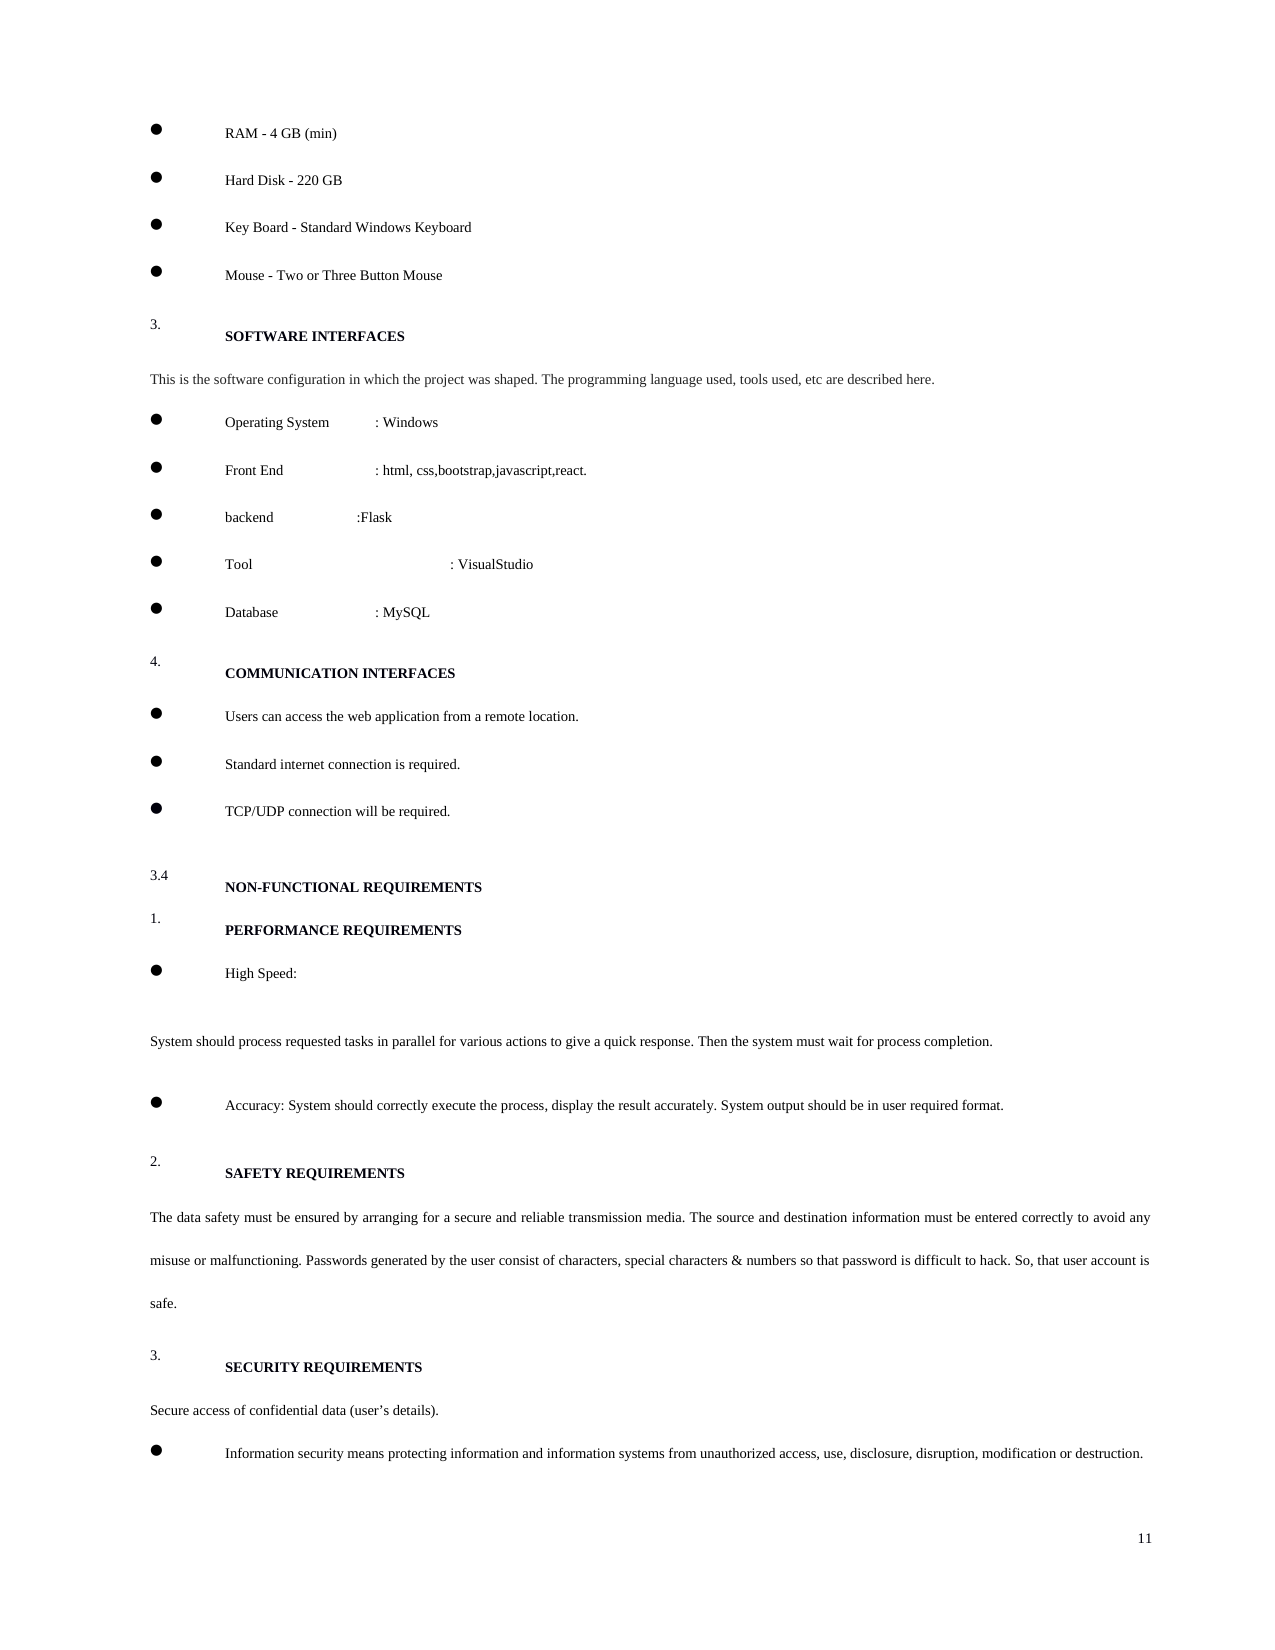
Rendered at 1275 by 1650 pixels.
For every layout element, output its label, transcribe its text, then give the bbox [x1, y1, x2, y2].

list SAFETY REQUIREMENTS [150, 1153, 1152, 1182]
list Key Board - Standard Windows Keyboard [150, 207, 1152, 239]
text System should process requested tasks in parallel for various actions to give a quick response. Then the system must wait for process completion. [150, 1021, 1152, 1050]
list High Speed: [150, 953, 1152, 985]
list Hard Disk - 220 GB [150, 160, 1152, 191]
list SOFTWARE INTERFACES [150, 316, 1152, 345]
list Operating System : Windows [150, 402, 1152, 434]
list Mouse - Two or Three Button Mouse [150, 254, 1152, 286]
list Front End : html, css,bootstrap,javascript,react. [150, 449, 1152, 481]
list Accuracy: System should correctly execute the process, display the result accurately. System output should be in user required format. [150, 1085, 1152, 1117]
list Standard internet connection is required. [150, 743, 1152, 775]
list TCP/UDP connection will be required. [150, 791, 1152, 822]
list Database : MySQL [150, 591, 1152, 623]
text The data safety must be ensured by arranging for a secure and reliable transmission media. The source and destination information must be entered correctly to avoid any misuse or malfunctioning. Passwords generated by the user consist of characters, special characters & numbers so that password is difficult to hack. So, that user account is safe. [150, 1196, 1152, 1311]
list SECURITY REQUIREMENTS [150, 1347, 1152, 1375]
list RAM - 4 GB (min) [150, 112, 1152, 144]
list NON-FUNCTIONAL REQUIREMENTS [150, 867, 1152, 896]
text This is the software configuration in which the project was shaped. The programming language used, tools used, etc are described here. [150, 359, 1152, 388]
list Users can access the web application from a remote location. [150, 696, 1152, 728]
list COMMUNICATION INTERFACES [150, 653, 1152, 682]
list Information security means protecting information and information systems from unauthorized access, use, disclosure, disruption, modification or destruction. [150, 1433, 1152, 1464]
list PERFORMANCE REQUIREMENTS [150, 910, 1152, 939]
list Tool : VisualStudio [150, 544, 1152, 576]
list backend :Flask [150, 497, 1152, 528]
text Secure access of confidential data (user’s details). [150, 1390, 1152, 1418]
